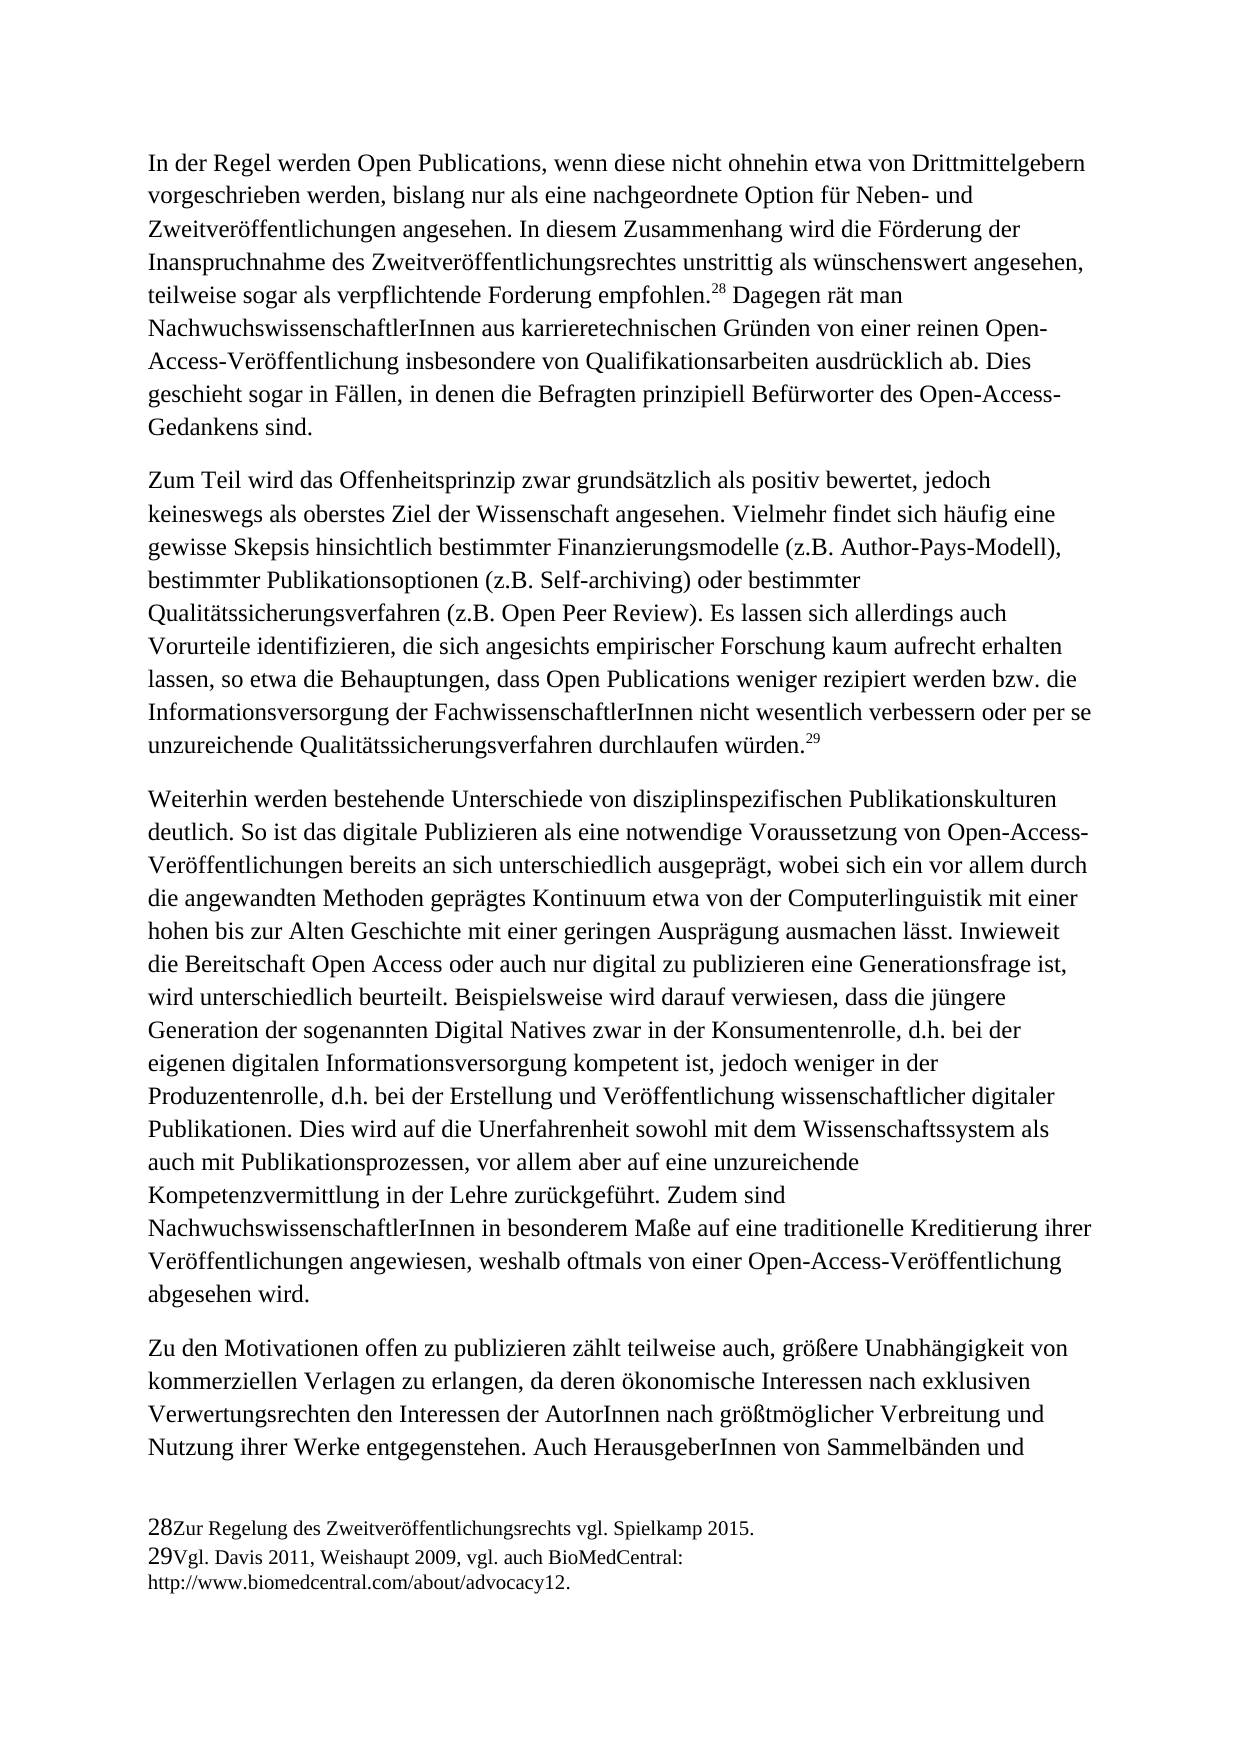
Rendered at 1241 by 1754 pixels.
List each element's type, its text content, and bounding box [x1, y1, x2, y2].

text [148, 1333, 1093, 1461]
text Weiterhin werden bestehende Unterschiede von disziplinspezifischen Publikationskulturen deutlich. So ist das digitale Publizieren als eine notwendige Voraussetzung von Open-Access-Veröffentlichungen bereits an sich unterschiedlich ausgeprägt, wobei sich ein vor allem durch die angewandten Methoden geprägtes Kontinuum etwa von der Computerlinguistik mit einer hohen bis zur Alten Geschichte mit einer geringen Ausprägung ausmachen lässt. Inwieweit die Bereitschaft Open Access oder auch nur digital zu publizieren eine Generationsfrage ist, wird unterschiedlich beurteilt. Beispielsweise wird darauf verwiesen, dass die jüngere Generation der sogenannten Digital Natives zwar in der Konsumentenrolle, d.h. bei der eigenen digitalen Informationsversorgung kompetent ist, jedoch weniger in der Produzentenrolle, d.h. bei der Erstellung und Veröffentlichung wissenschaftlicher digitaler Publikationen. Dies wird auf die Unerfahrenheit sowohl mit dem Wissenschaftssystem als auch mit Publikationsprozessen, vor allem aber auf eine unzureichende Kompetenzvermittlung in der Lehre zurückgeführt. Zudem sind NachwuchswissenschaftlerInnen in besonderem Maße auf eine traditionelle Kreditierung ihrer Veröffentlichungen angewiesen, weshalb oftmals von einer Open-Access-Veröffentlichung abgesehen wird. [148, 784, 1093, 1308]
text In der Regel werden Open Publications, wenn diese nicht ohnehin etwa von Drittmittelgebern vorgeschrieben werden, bislang nur als eine nachgeordnete Option für Neben- und Zweitveröffentlichungen angesehen. In diesem Zusammenhang wird die Förderung der Inanspruchnahme des Zweitveröffentlichungsrechtes unstrittig als wünschenswert angesehen, teilweise sogar als verpflichtende Forderung empfohlen. Dagegen rät man NachwuchswissenschaftlerInnen aus karrieretechnischen Gründen von einer reinen Open-Access-Veröffentlichung insbesondere von Qualifikationsarbeiten ausdrücklich ab. Dies geschieht sogar in Fällen, in denen die Befragten prinzipiell Befürworter des Open-Access-Gedankens sind. [148, 148, 1093, 441]
text Zum Teil wird das Offenheitsprinzip zwar grundsätzlich als positiv bewertet, jedoch keineswegs als oberstes Ziel der Wissenschaft angesehen. Vielmehr findet sich häufig eine gewisse Skepsis hinsichtlich bestimmter Finanzierungsmodelle (z.B. Author-Pays-Modell), bestimmter Publikationsoptionen (z.B. Self-archiving) oder bestimmter Qualitätssicherungsverfahren (z.B. Open Peer Review). Es lassen sich allerdings auch Vorurteile identifizieren, die sich angesichts empirischer Forschung kaum aufrecht erhalten lassen, so etwa die Behauptungen, dass Open Publications weniger rezipiert werden bzw. die Informationsversorgung der FachwissenschaftlerInnen nicht wesentlich verbessern oder per se unzureichende Qualitätssicherungsverfahren durchlaufen würden. [148, 466, 1093, 758]
